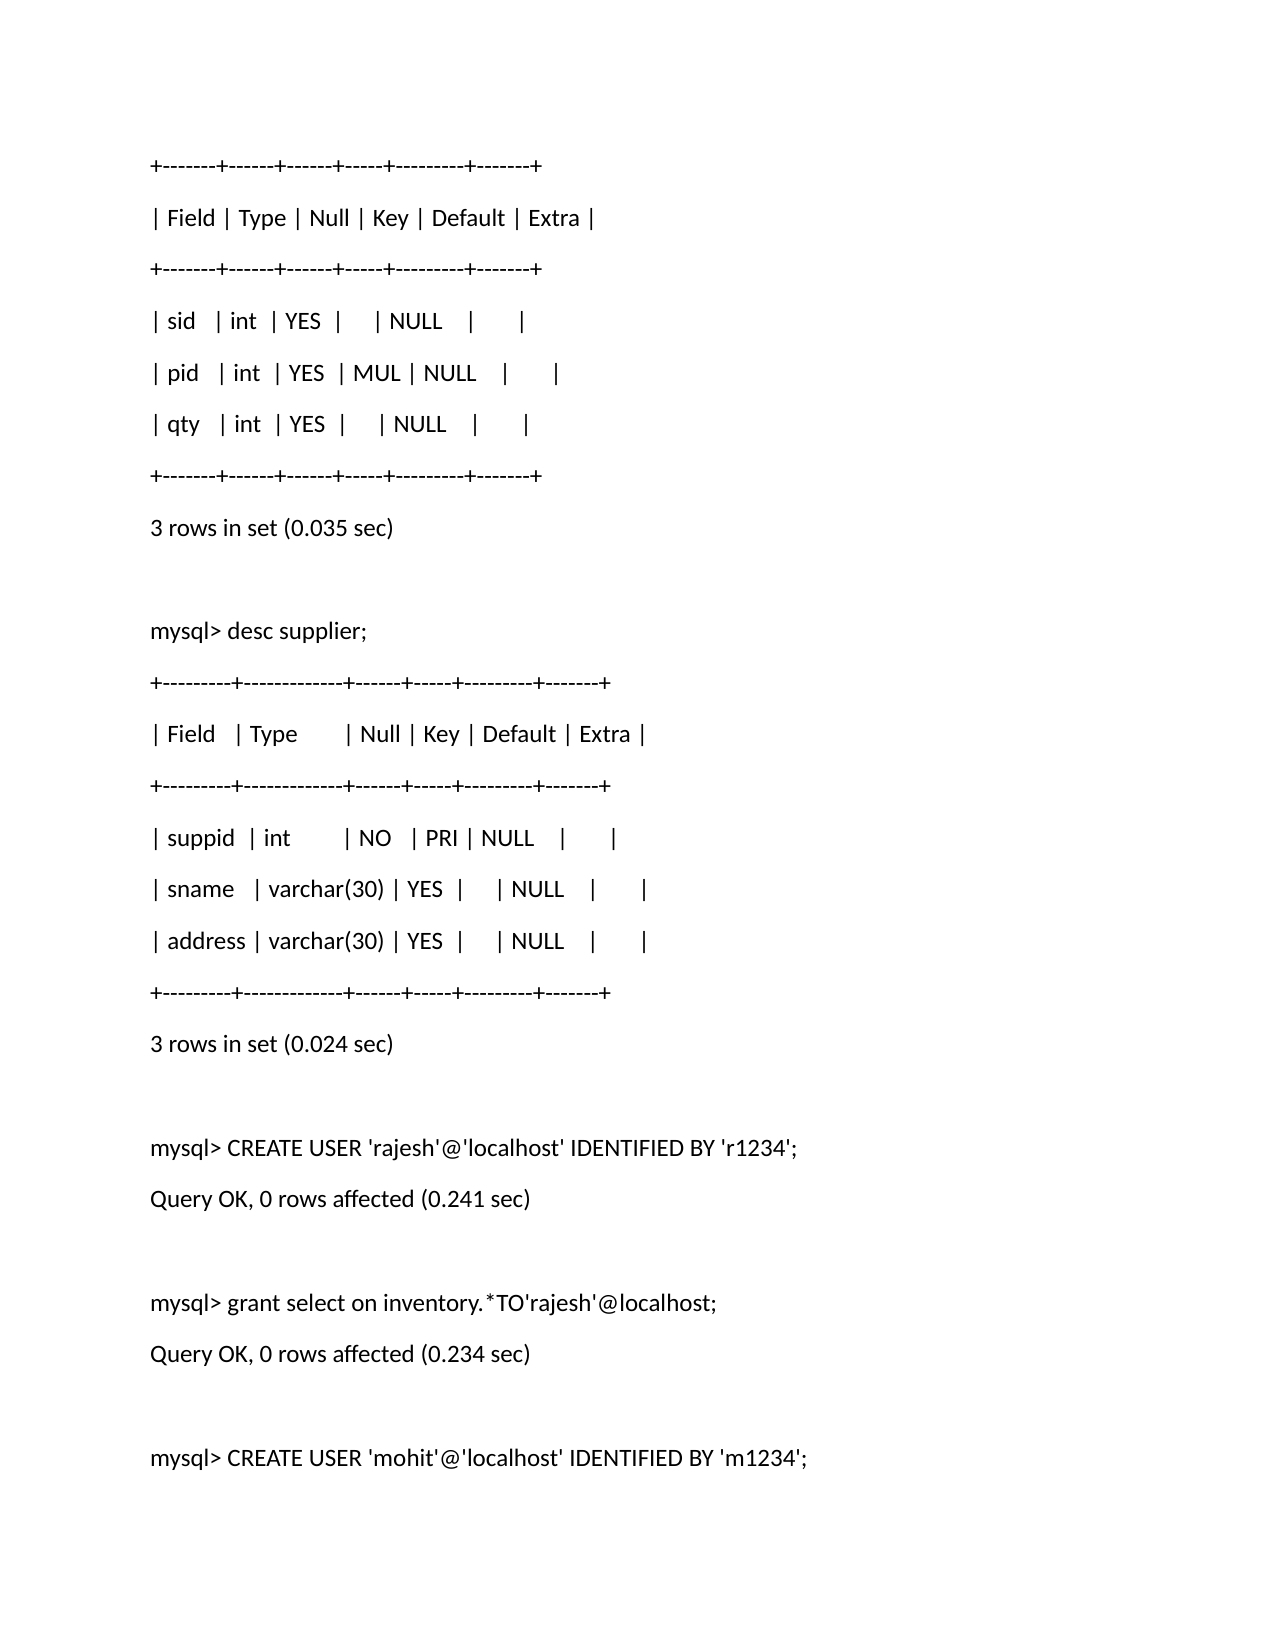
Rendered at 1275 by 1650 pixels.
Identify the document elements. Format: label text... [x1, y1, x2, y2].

text +---------+-------------+------+-----+---------+-------+ [150, 667, 1125, 697]
text 3 rows in set (0.024 sec) [150, 1028, 1125, 1059]
text +-------+------+------+-----+---------+-------+ [150, 460, 1125, 491]
text | Field | Type | Null | Key | Default | Extra | [150, 202, 1125, 232]
text +---------+-------------+------+-----+---------+-------+ [150, 977, 1125, 1007]
text mysql> CREATE USER 'rajesh'@'localhost' IDENTIFIED BY 'r1234'; [150, 1132, 1125, 1162]
text | address | varchar(30) | YES | | NULL | | [150, 925, 1125, 956]
text 3 rows in set (0.035 sec) [150, 512, 1125, 542]
text | Field | Type | Null | Key | Default | Extra | [150, 718, 1125, 749]
text +---------+-------------+------+-----+---------+-------+ [150, 770, 1125, 801]
text mysql> desc supplier; [150, 615, 1125, 646]
text Query OK, 0 rows affected (0.234 sec) [150, 1338, 1125, 1369]
text | sname | varchar(30) | YES | | NULL | | [150, 873, 1125, 904]
text +-------+------+------+-----+---------+-------+ [150, 150, 1125, 181]
text Query OK, 0 rows affected (0.241 sec) [150, 1183, 1125, 1214]
text +-------+------+------+-----+---------+-------+ [150, 253, 1125, 284]
text mysql> CREATE USER 'mohit'@'localhost' IDENTIFIED BY 'm1234'; [150, 1442, 1125, 1472]
text | suppid | int | NO | PRI | NULL | | [150, 822, 1125, 852]
text | qty | int | YES | | NULL | | [150, 408, 1125, 439]
text | sid | int | YES | | NULL | | [150, 305, 1125, 336]
text mysql> grant select on inventory.*TO'rajesh'@localhost; [150, 1287, 1125, 1317]
text | pid | int | YES | MUL | NULL | | [150, 357, 1125, 387]
